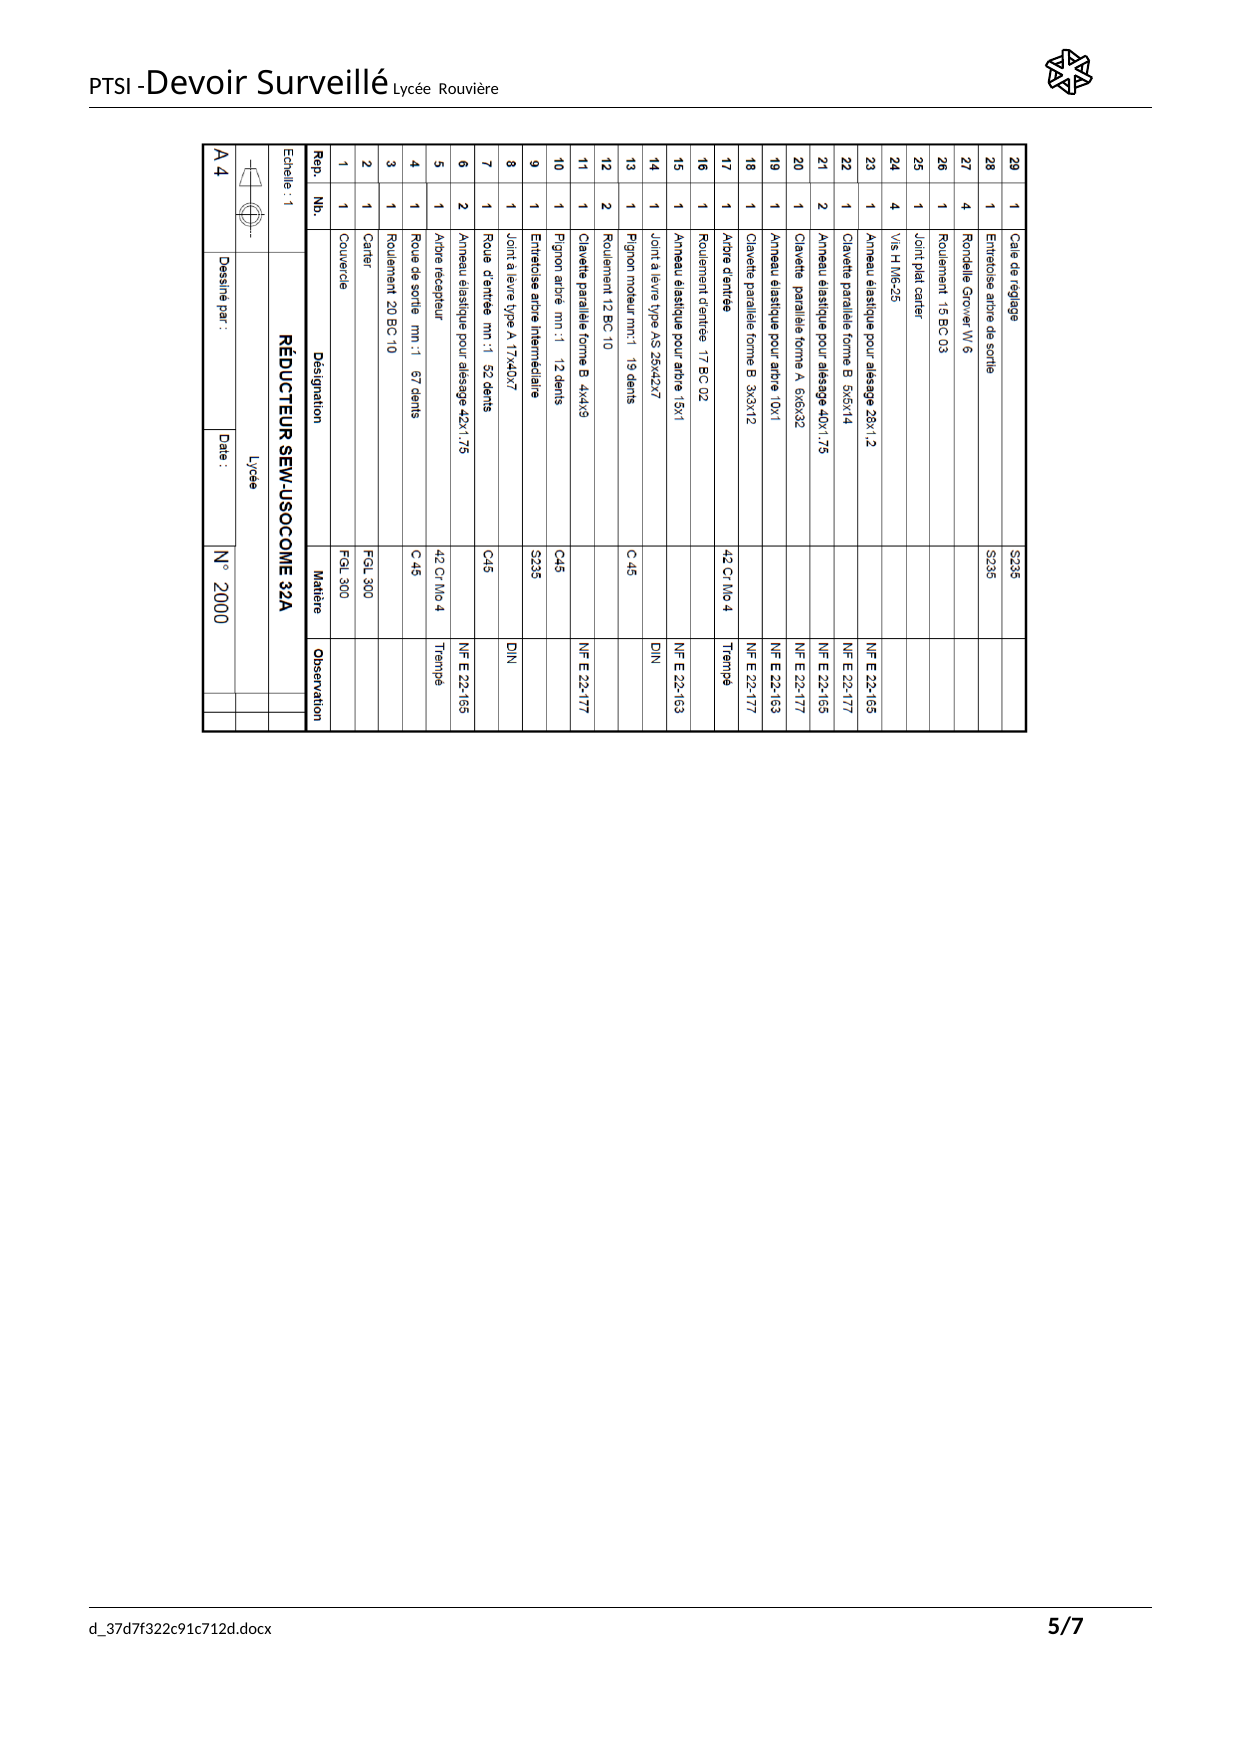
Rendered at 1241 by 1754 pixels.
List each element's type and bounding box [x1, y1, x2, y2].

picture [196, 133, 1034, 741]
table_cell [78, 132, 1155, 750]
